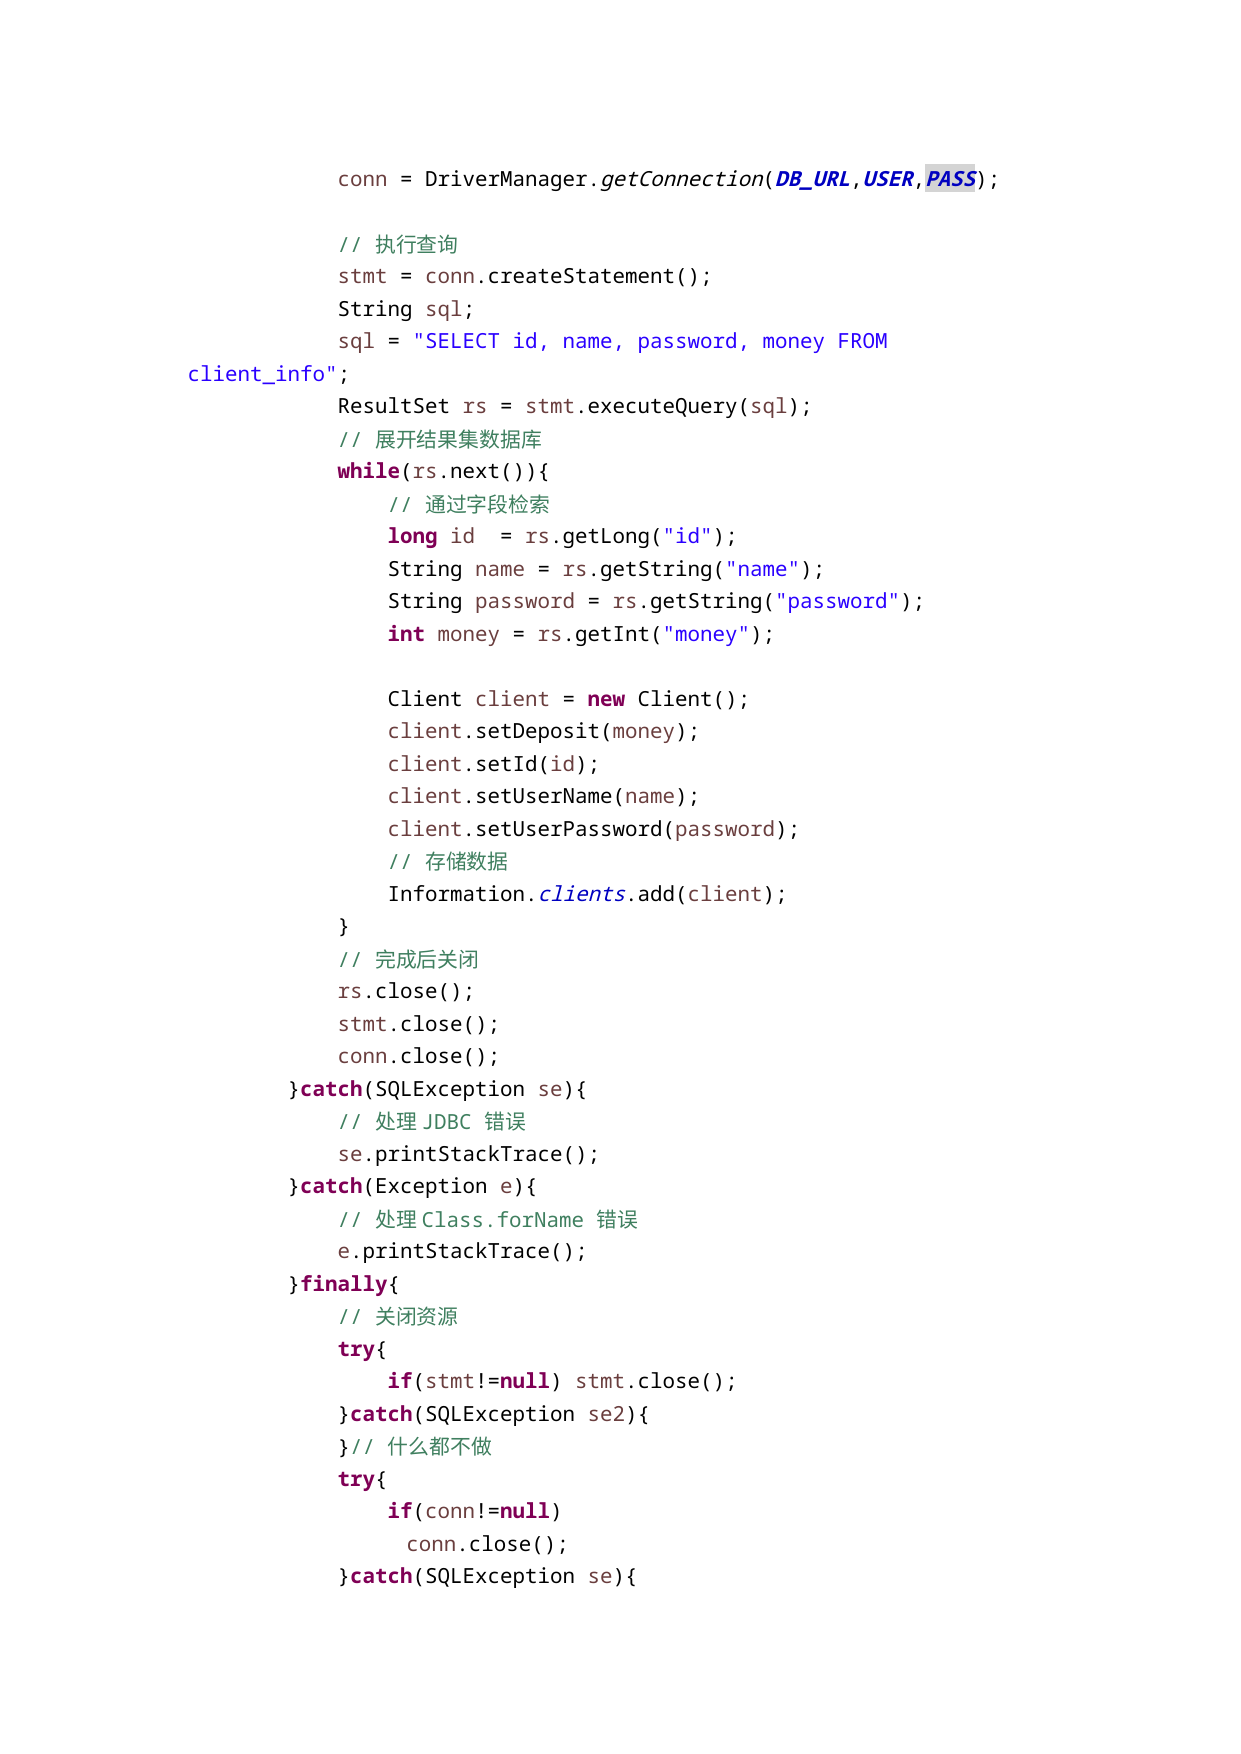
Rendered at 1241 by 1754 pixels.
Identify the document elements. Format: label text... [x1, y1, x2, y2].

text if(stmt!=null) stmt.close(); [187, 1364, 1053, 1397]
text if(conn!=null) [187, 1494, 1053, 1527]
text // 完成后关闭 [187, 942, 1053, 974]
text // 关闭资源 [187, 1299, 1053, 1332]
text se.printStackTrace(); [187, 1137, 1053, 1169]
text // 执行查询 [187, 227, 1053, 259]
text sql = "SELECT id, name, password, money FROM client_info"; [187, 324, 1053, 389]
text }catch(SQLException se){ [187, 1072, 1053, 1104]
text stmt = conn.createStatement(); [187, 259, 1053, 292]
text rs.close(); [187, 974, 1053, 1007]
text }// 什么都不做 [187, 1429, 1053, 1462]
text String password = rs.getString("password"); [187, 584, 1053, 617]
text }catch(SQLException se){ [187, 1559, 1053, 1592]
text ResultSet rs = stmt.executeQuery(sql); [187, 389, 1053, 422]
text try{ [187, 1462, 1053, 1494]
text }catch(SQLException se2){ [187, 1397, 1053, 1429]
text conn.close(); [187, 1039, 1053, 1072]
text client.setUserName(name); [187, 779, 1053, 812]
text }catch(Exception e){ [187, 1169, 1053, 1202]
text } [187, 909, 1053, 942]
text e.printStackTrace(); [187, 1234, 1053, 1267]
text // 展开结果集数据库 [187, 422, 1053, 454]
text long id = rs.getLong("id"); [187, 519, 1053, 552]
text while(rs.next()){ [187, 454, 1053, 487]
text stmt.close(); [187, 1007, 1053, 1039]
text // 处理 Class.forName 错误 [187, 1202, 1053, 1234]
text }finally{ [187, 1267, 1053, 1299]
text // 存储数据 [187, 844, 1053, 877]
text conn.close(); [187, 1527, 1053, 1559]
text Information.clients.add(client); [187, 877, 1053, 909]
text String sql; [187, 292, 1053, 324]
text client.setId(id); [187, 747, 1053, 779]
text // 通过字段检索 [187, 487, 1053, 519]
text client.setUserPassword(password); [187, 812, 1053, 844]
text try{ [187, 1332, 1053, 1364]
text client.setDeposit(money); [187, 714, 1053, 747]
text conn = DriverManager.getConnection(DB_URL,USER,PASS); [187, 162, 1053, 194]
text Client client = new Client(); [187, 682, 1053, 714]
text int money = rs.getInt("money"); [187, 617, 1053, 649]
text String name = rs.getString("name"); [187, 552, 1053, 584]
text // 处理 JDBC 错误 [187, 1104, 1053, 1137]
